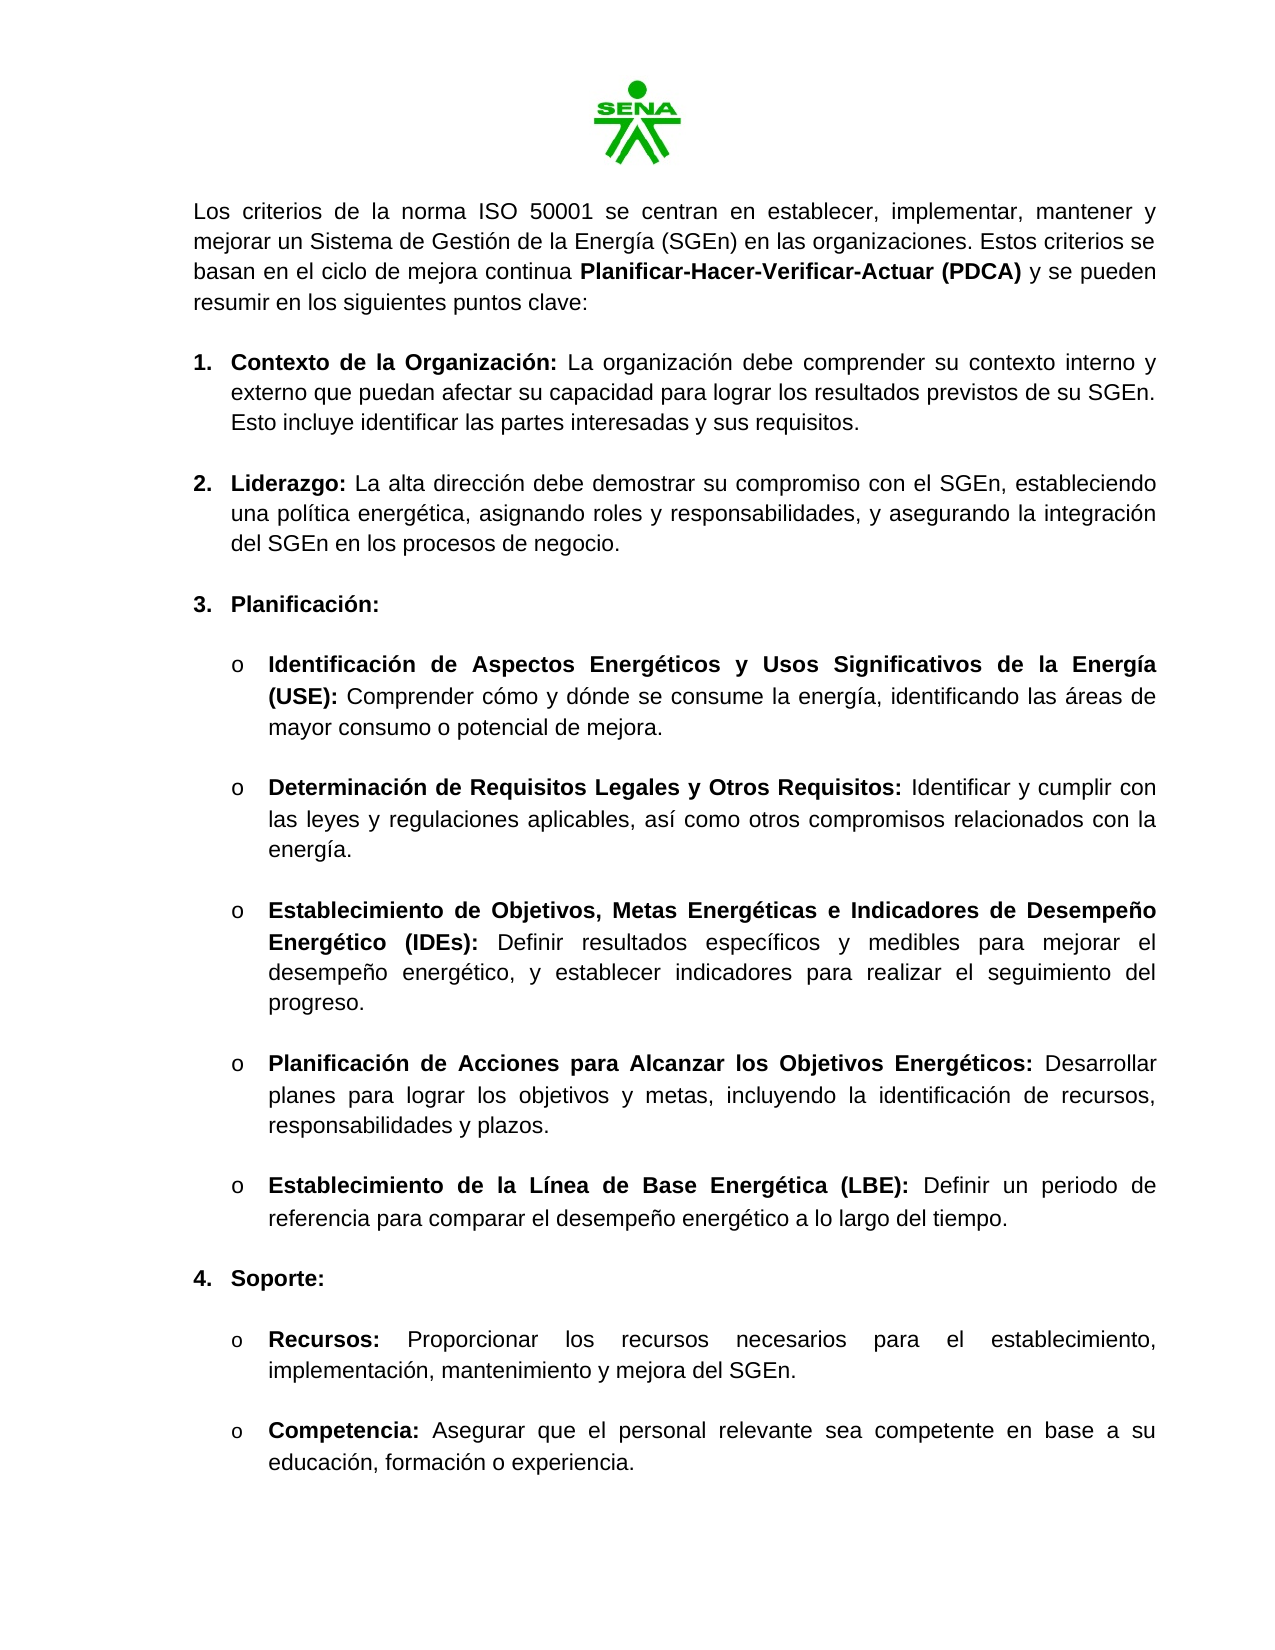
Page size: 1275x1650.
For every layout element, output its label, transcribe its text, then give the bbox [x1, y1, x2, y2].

list Soporte: [193, 1265, 1157, 1291]
list Contexto de la Organización: La organización debe comprender su contexto interno y externo que puedan afectar su capacidad para lograr los resultados previstos de su SGEn. Esto incluye identificar las partes interesadas y sus requisitos. [193, 349, 1157, 436]
list Planificación de Acciones para Alcanzar los Objetivos Energéticos: Desarrollar planes para lograr los objetivos y metas, incluyendo la identificación de recursos, responsabilidades y plazos. [231, 1050, 1157, 1138]
list Determinación de Requisitos Legales y Otros Requisitos: Identificar y cumplir con las leyes y regulaciones aplicables, así como otros compromisos relacionados con la energía. [231, 774, 1157, 863]
list Liderazgo: La alta dirección debe demostrar su compromiso con el SGEn, estableciendo una política energética, asignando roles y responsabilidades, y asegurando la integración del SGEn en los procesos de negocio. [193, 470, 1157, 557]
list Establecimiento de Objetivos, Metas Energéticas e Indicadores de Desempeño Energético (IDEs): Definir resultados específicos y medibles para mejorar el desempeño energético, y establecer indicadores para realizar el seguimiento del progreso. [231, 897, 1157, 1016]
list Competencia: Asegurar que el personal relevante sea competente en base a su educación, formación o experiencia. [231, 1417, 1157, 1475]
list Planificación: [193, 591, 1157, 617]
text Los criterios de la norma ISO 50001 se centran en establecer, implementar, mantener y mejorar un Sistema de Gestión de la Energía (SGEn) en las organizaciones. Estos criterios se basan en el ciclo de mejora continua Planificar-Hacer-Verificar-Actuar (PDCA) y se pueden resumir en los siguientes puntos clave: [193, 198, 1157, 315]
picture [588, 75, 687, 172]
list Recursos: Proporcionar los recursos necesarios para el establecimiento, implementación, mantenimiento y mejora del SGEn. [231, 1326, 1157, 1383]
list Establecimiento de la Línea de Base Energética (LBE): Definir un periodo de referencia para comparar el desempeño energético a lo largo del tiempo. [231, 1172, 1157, 1231]
list Identificación de Aspectos Energéticos y Usos Significativos de la Energía (USE): Comprender cómo y dónde se consume la energía, identificando las áreas de mayor consumo o potencial de mejora. [231, 651, 1157, 740]
